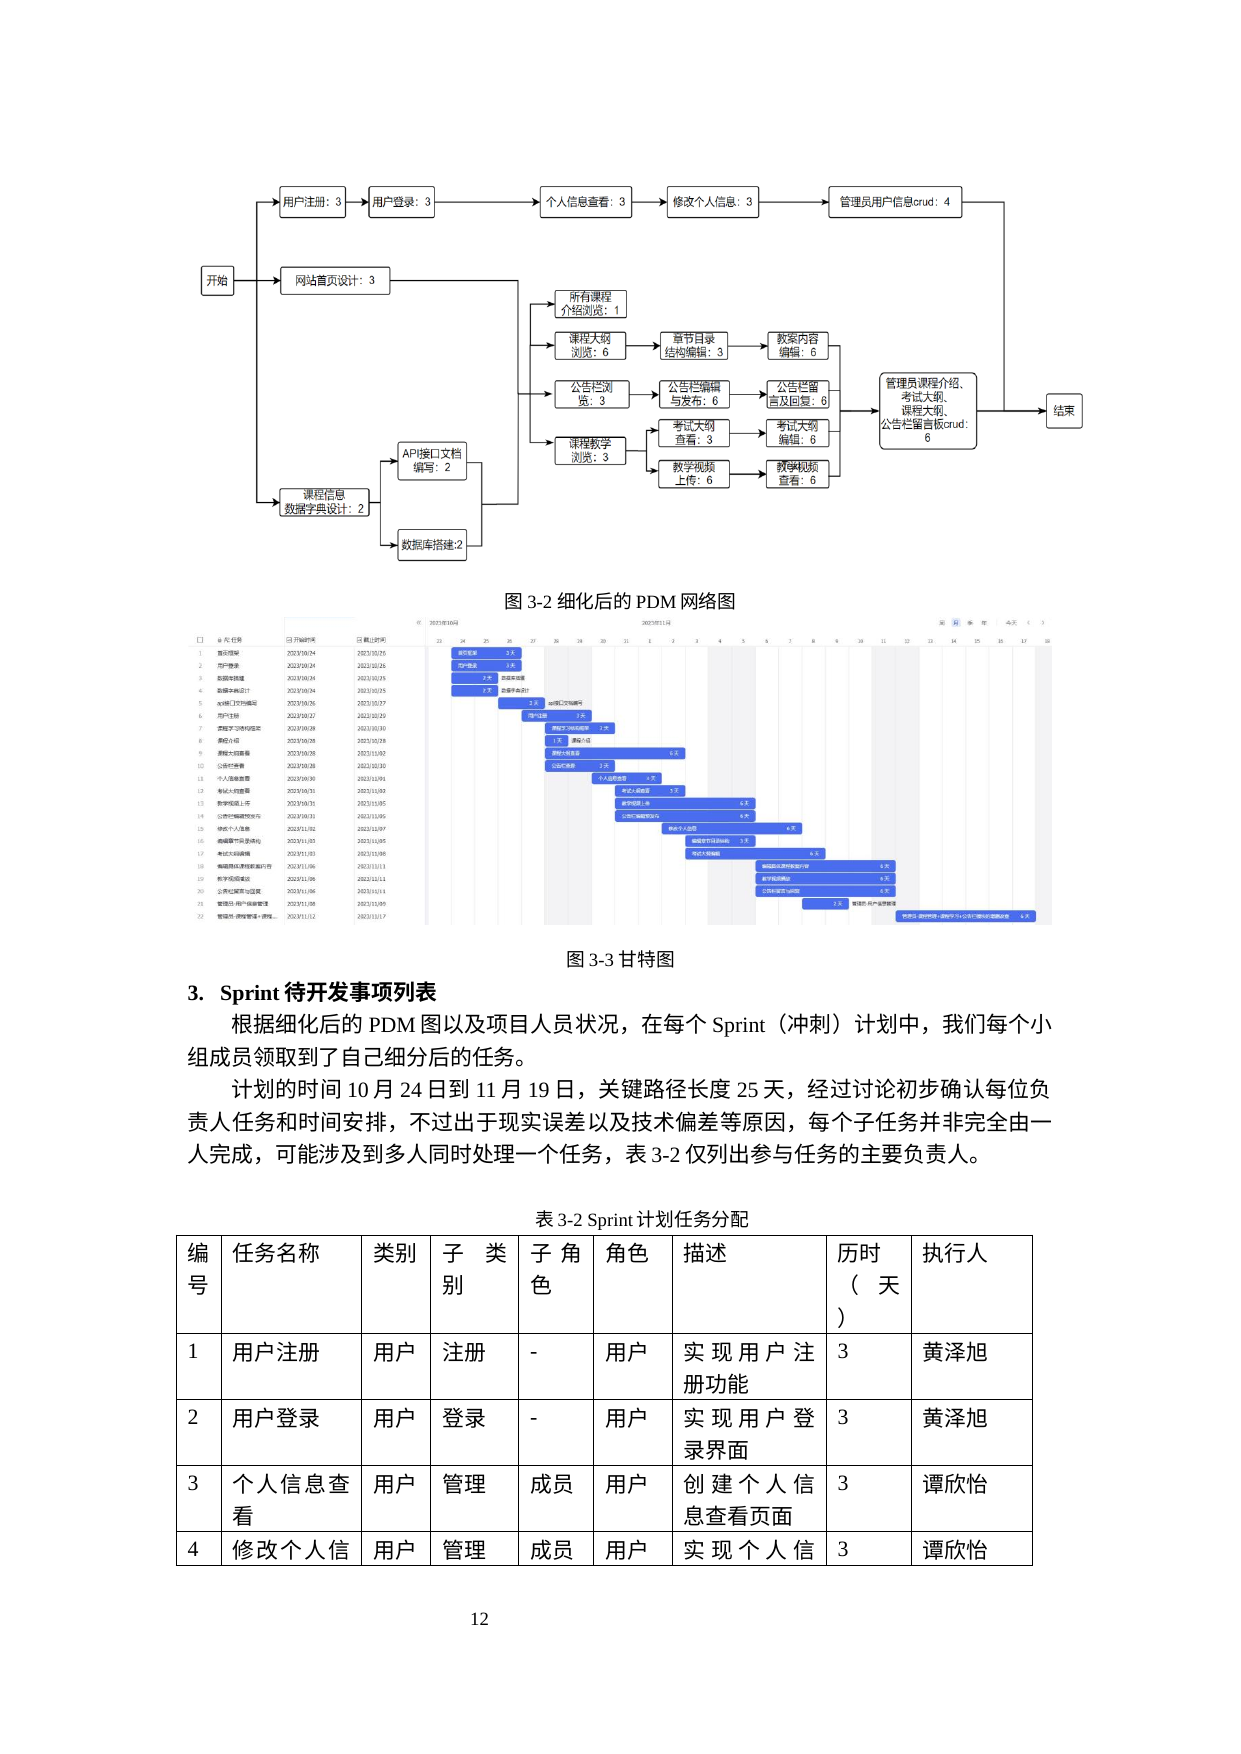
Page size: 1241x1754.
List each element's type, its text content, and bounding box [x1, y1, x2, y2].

table_header 历时 （天） [827, 1236, 911, 1333]
table_cell 1 [177, 1334, 221, 1399]
table_header 子类别 [431, 1236, 518, 1333]
table_header 编号 [177, 1236, 221, 1333]
table_cell 用户 [594, 1334, 672, 1399]
table_cell 注册 [431, 1334, 518, 1399]
table_cell 3 [177, 1466, 221, 1531]
table_cell - [519, 1334, 593, 1399]
table_cell 用户登录 [222, 1400, 361, 1465]
table_cell 用户 [362, 1466, 430, 1531]
table_cell 用户 [362, 1532, 430, 1565]
table_cell 用户 [362, 1334, 430, 1399]
table_cell 谭欣怡 [912, 1532, 1032, 1565]
table_header 任务名称 [222, 1236, 361, 1333]
table_cell 管理 [431, 1466, 518, 1531]
table_cell 3 [827, 1532, 911, 1565]
table_cell 创建个人信息查看页面 [673, 1466, 826, 1531]
list 根据细化后的PDM图以及项目人员状况，在每个Sprint（冲刺）计划中，我们每个小组成员领取到了自己细分后的任务。 [187, 1007, 1053, 1072]
table_cell 成员 [519, 1532, 593, 1565]
table_cell 实现用户注册功能 [673, 1334, 826, 1399]
table_cell 用户 [594, 1400, 672, 1465]
table_cell 登录 [431, 1400, 518, 1465]
list Sprint待开发事项列表 [187, 974, 1053, 1007]
list 计划的时间10月24日到11月19日，关键路径长度25天，经过讨论初步确认每位负责人任务和时间安排，不过出于现实误差以及技术偏差等原因，每个子任务并非完全由一人完成，可能涉及到多人同时处理一个任务，表3-2仅列出参与任务的主要负责人。 [187, 1072, 1053, 1169]
table_cell 用户 [594, 1466, 672, 1531]
table_cell 2 [177, 1400, 221, 1465]
table_cell 个人信息查看 [222, 1466, 361, 1531]
table_cell 用户 [362, 1400, 430, 1465]
table_cell 黄泽旭 [912, 1334, 1032, 1399]
table_header 执行人 [912, 1236, 1032, 1333]
table_header 角色 [594, 1236, 672, 1333]
table_cell 成员 [519, 1466, 593, 1531]
picture [187, 172, 1100, 575]
picture [188, 617, 1052, 925]
table_cell 3 [827, 1334, 911, 1399]
table_cell 用户注册 [222, 1334, 361, 1399]
table_cell 3 [827, 1400, 911, 1465]
table_cell 实现用户登录界面 [673, 1400, 826, 1465]
table_cell - [519, 1400, 593, 1465]
text 图 3-3 甘特图 [187, 942, 1053, 974]
table_cell 3 [827, 1466, 911, 1531]
table_cell 实现个人信息修改功能 [673, 1532, 826, 1565]
table_cell 修改个人信息 [222, 1532, 361, 1565]
table_header 类别 [362, 1236, 430, 1333]
table_cell 用户 [594, 1532, 672, 1565]
text 图 3-2 细化后的PDM网络图 [187, 584, 1053, 617]
table_cell 4 [177, 1532, 221, 1565]
table_cell 管理 [431, 1532, 518, 1565]
text 表3-2 Sprint计划任务分配 [187, 1202, 1053, 1234]
table_header 描述 [673, 1236, 826, 1333]
table_header 子角色 [519, 1236, 593, 1333]
table_cell 黄泽旭 [912, 1400, 1032, 1465]
table_cell 谭欣怡 [912, 1466, 1032, 1531]
